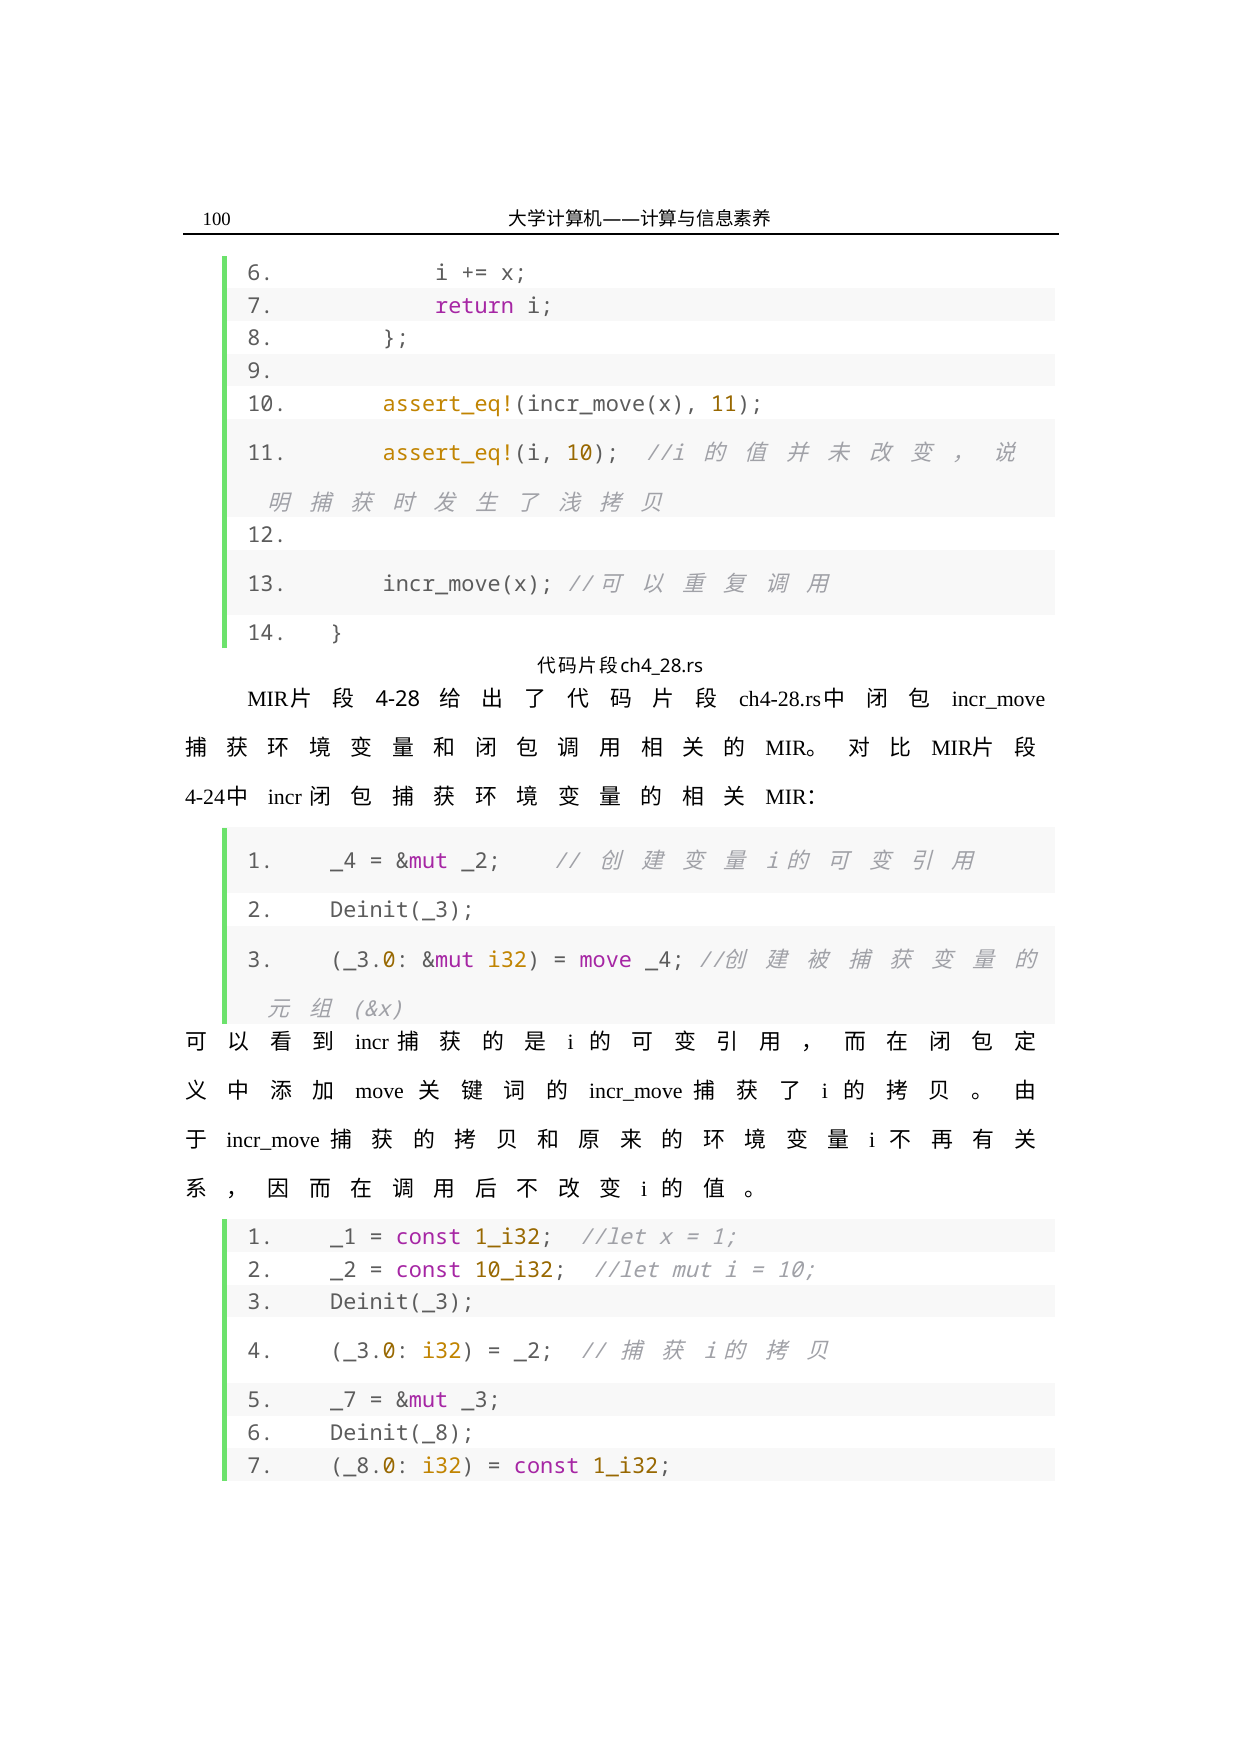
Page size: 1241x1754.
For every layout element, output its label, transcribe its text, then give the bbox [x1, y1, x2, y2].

list return i; [227, 288, 1055, 321]
list assert_eq!(i, 10); //i的值并未改变，说明捕获时发生了浅拷贝 [227, 419, 1055, 517]
list } [227, 615, 1055, 648]
text 代码片段ch4_28.rs [185, 648, 1055, 681]
list i += x; [227, 256, 1055, 288]
list }; [227, 321, 1055, 354]
list assert_eq!(incr_move(x), 11); [227, 386, 1055, 419]
list (_3.0: &mut i32) = move _4; //创建被捕获变量的元组(&x) [227, 926, 1055, 1024]
list Deinit(_8); [227, 1416, 1055, 1448]
list _4 = &mut _2; //创建变量i的可变引用 [222, 827, 1055, 893]
list _7 = &mut _3; [227, 1383, 1055, 1416]
text 可以看到incr捕获的是i的可变引用，而在闭包定义中添加move关键词的incr_move捕获了i的拷贝。由于incr_move捕获的拷贝和原来的环境变量i不再有关系，因而在调用后不改变i的值。 [185, 1024, 1055, 1203]
list _2 = const 10_i32; //let mut i = 10; [227, 1252, 1055, 1285]
text MIR片段4-28给出了代码片段ch4-28.rs中闭包incr_move捕获环境变量和闭包调用相关的MIR。对比MIR片段4-24中incr闭包捕获环境变量的相关MIR： [185, 681, 1055, 812]
list Deinit(_3); [227, 1285, 1055, 1317]
list (_8.0: i32) = const 1_i32; [227, 1448, 1055, 1481]
list incr_move(x); //可以重复调用 [227, 550, 1055, 615]
list _1 = const 1_i32; //let x = 1; [227, 1219, 1055, 1252]
list Deinit(_3); [227, 893, 1055, 926]
list (_3.0: i32) = _2; //捕获i的拷贝 [227, 1317, 1055, 1383]
